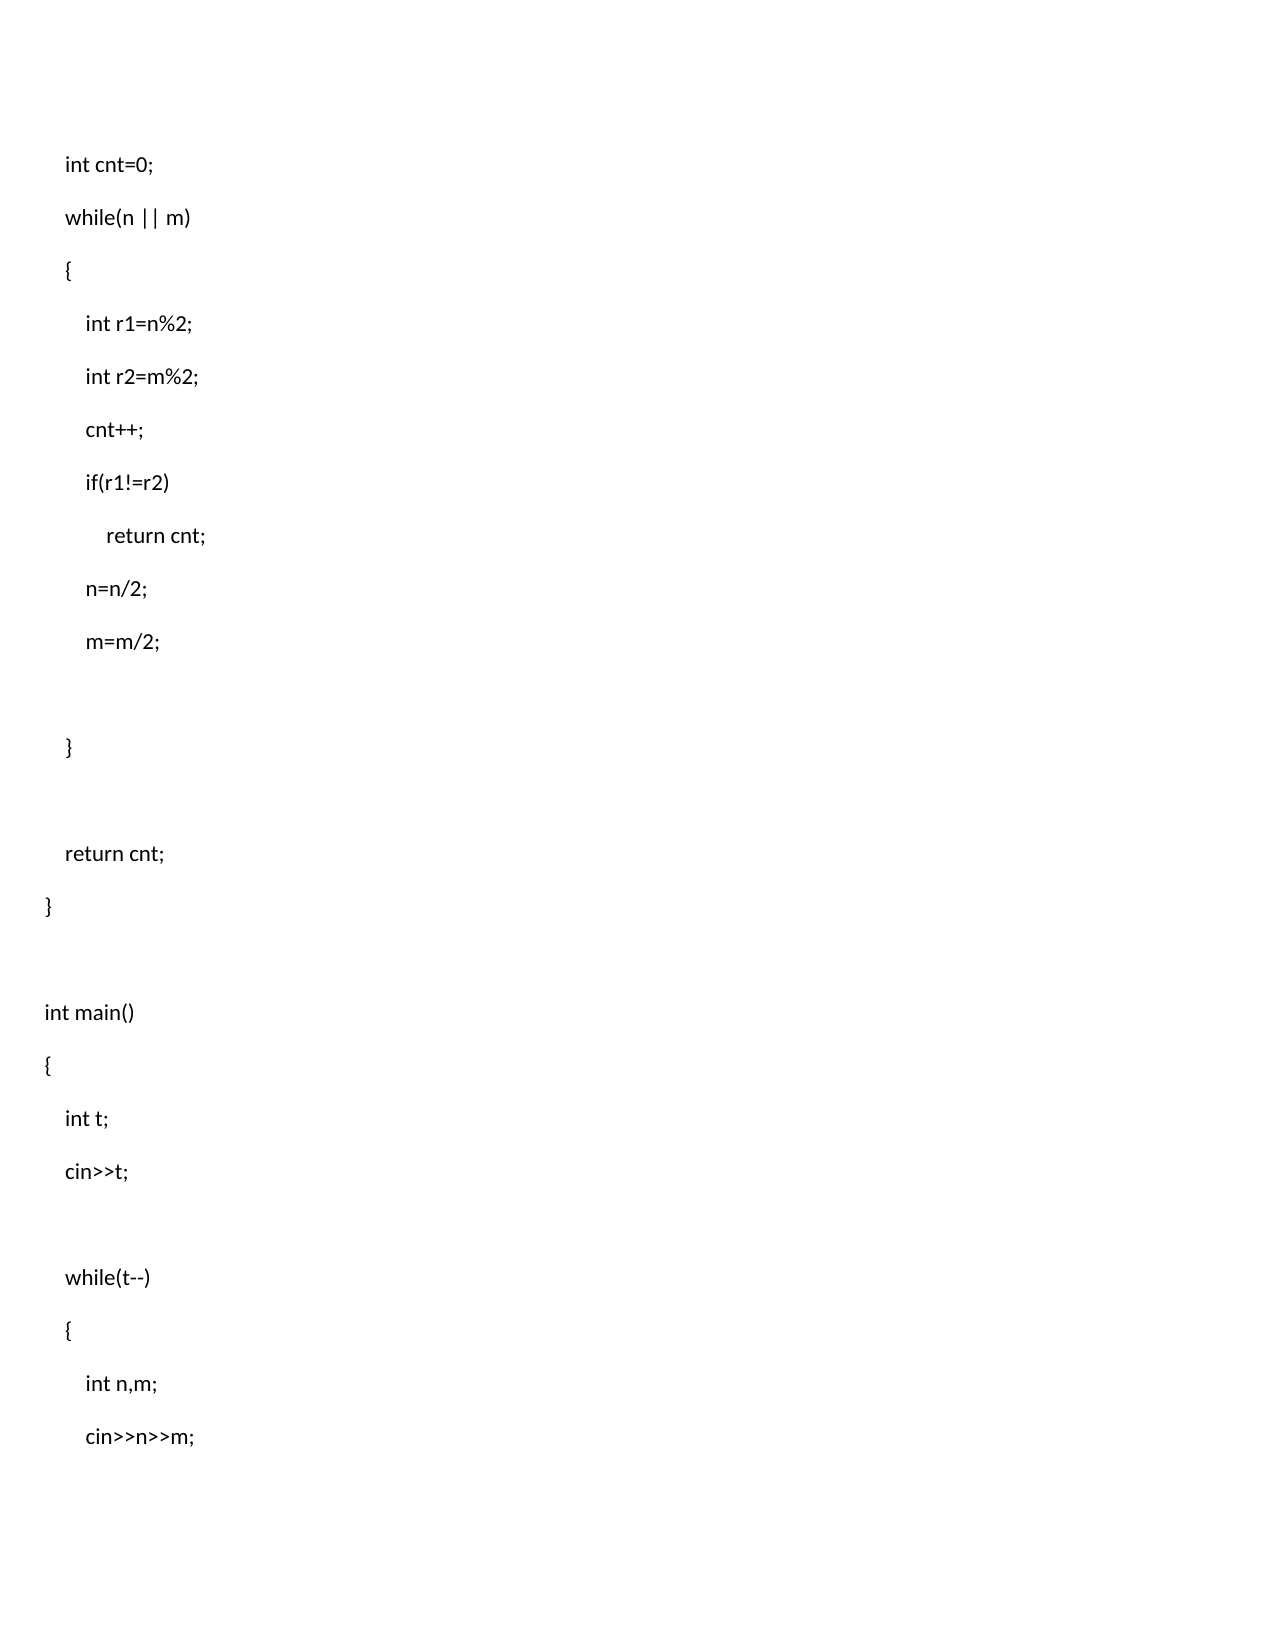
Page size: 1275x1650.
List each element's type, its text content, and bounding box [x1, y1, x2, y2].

text } [44, 733, 1240, 761]
text return cnt; [44, 521, 1240, 549]
text if(r1!=r2) [44, 468, 1240, 496]
text while(n || m) [44, 203, 1240, 231]
text cin>>n>>m; [44, 1422, 1240, 1451]
text cnt++; [44, 415, 1240, 443]
text m=m/2; [44, 627, 1240, 655]
text } [44, 892, 1240, 920]
text int t; [44, 1104, 1240, 1132]
text { [44, 1316, 1240, 1344]
text n=n/2; [44, 574, 1240, 602]
text int n,m; [44, 1369, 1240, 1397]
text int r1=n%2; [44, 309, 1240, 337]
text cin>>t; [44, 1157, 1240, 1185]
text int main() [44, 998, 1240, 1026]
text while(t--) [44, 1263, 1240, 1291]
text int cnt=0; [44, 150, 1240, 178]
text return cnt; [44, 839, 1240, 867]
text int r2=m%2; [44, 362, 1240, 390]
text { [44, 1051, 1240, 1079]
text { [44, 256, 1240, 284]
